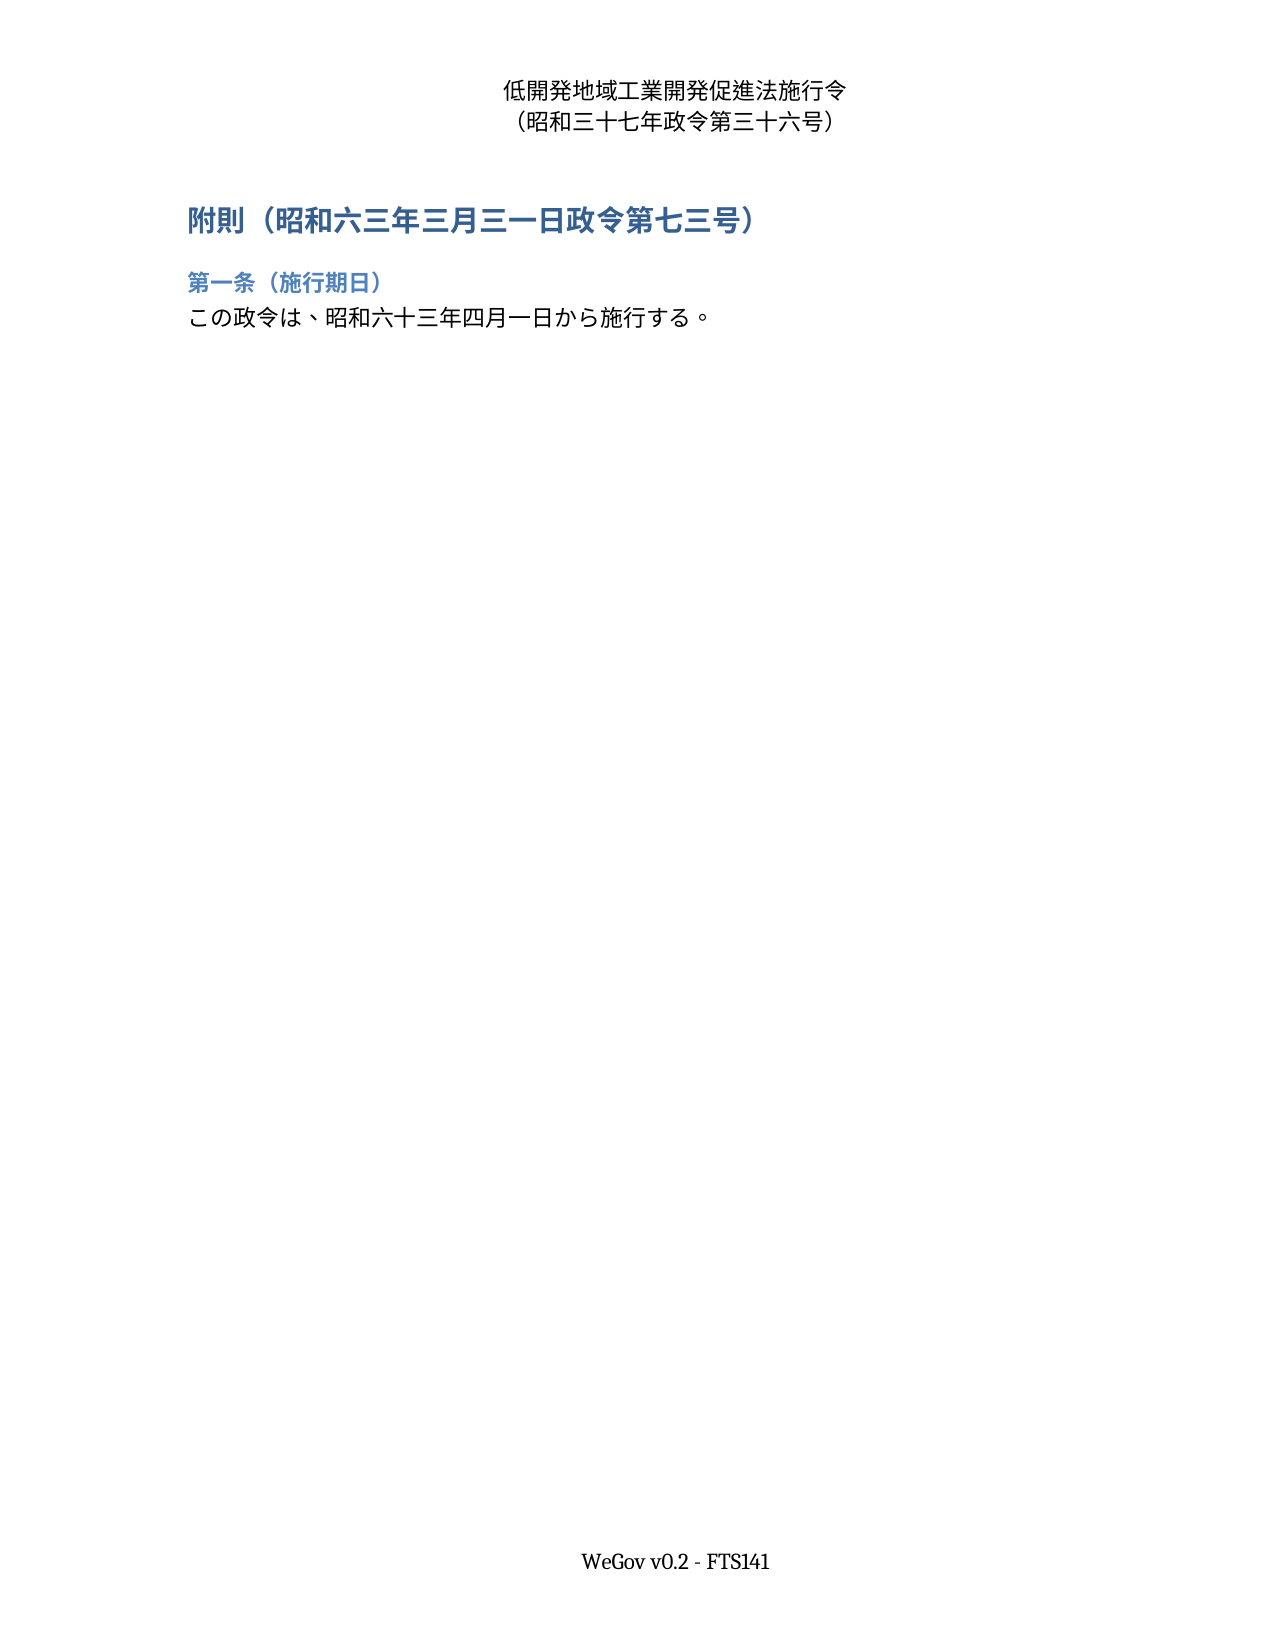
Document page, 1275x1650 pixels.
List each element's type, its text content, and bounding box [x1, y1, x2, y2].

subtitle 附則（昭和六三年三月三一日政令第七三号） [187, 200, 1087, 240]
text この政令は、昭和六十三年四月一日から施行する。 [187, 302, 1087, 334]
subtitle 第一条（施行期日） [187, 266, 1087, 298]
